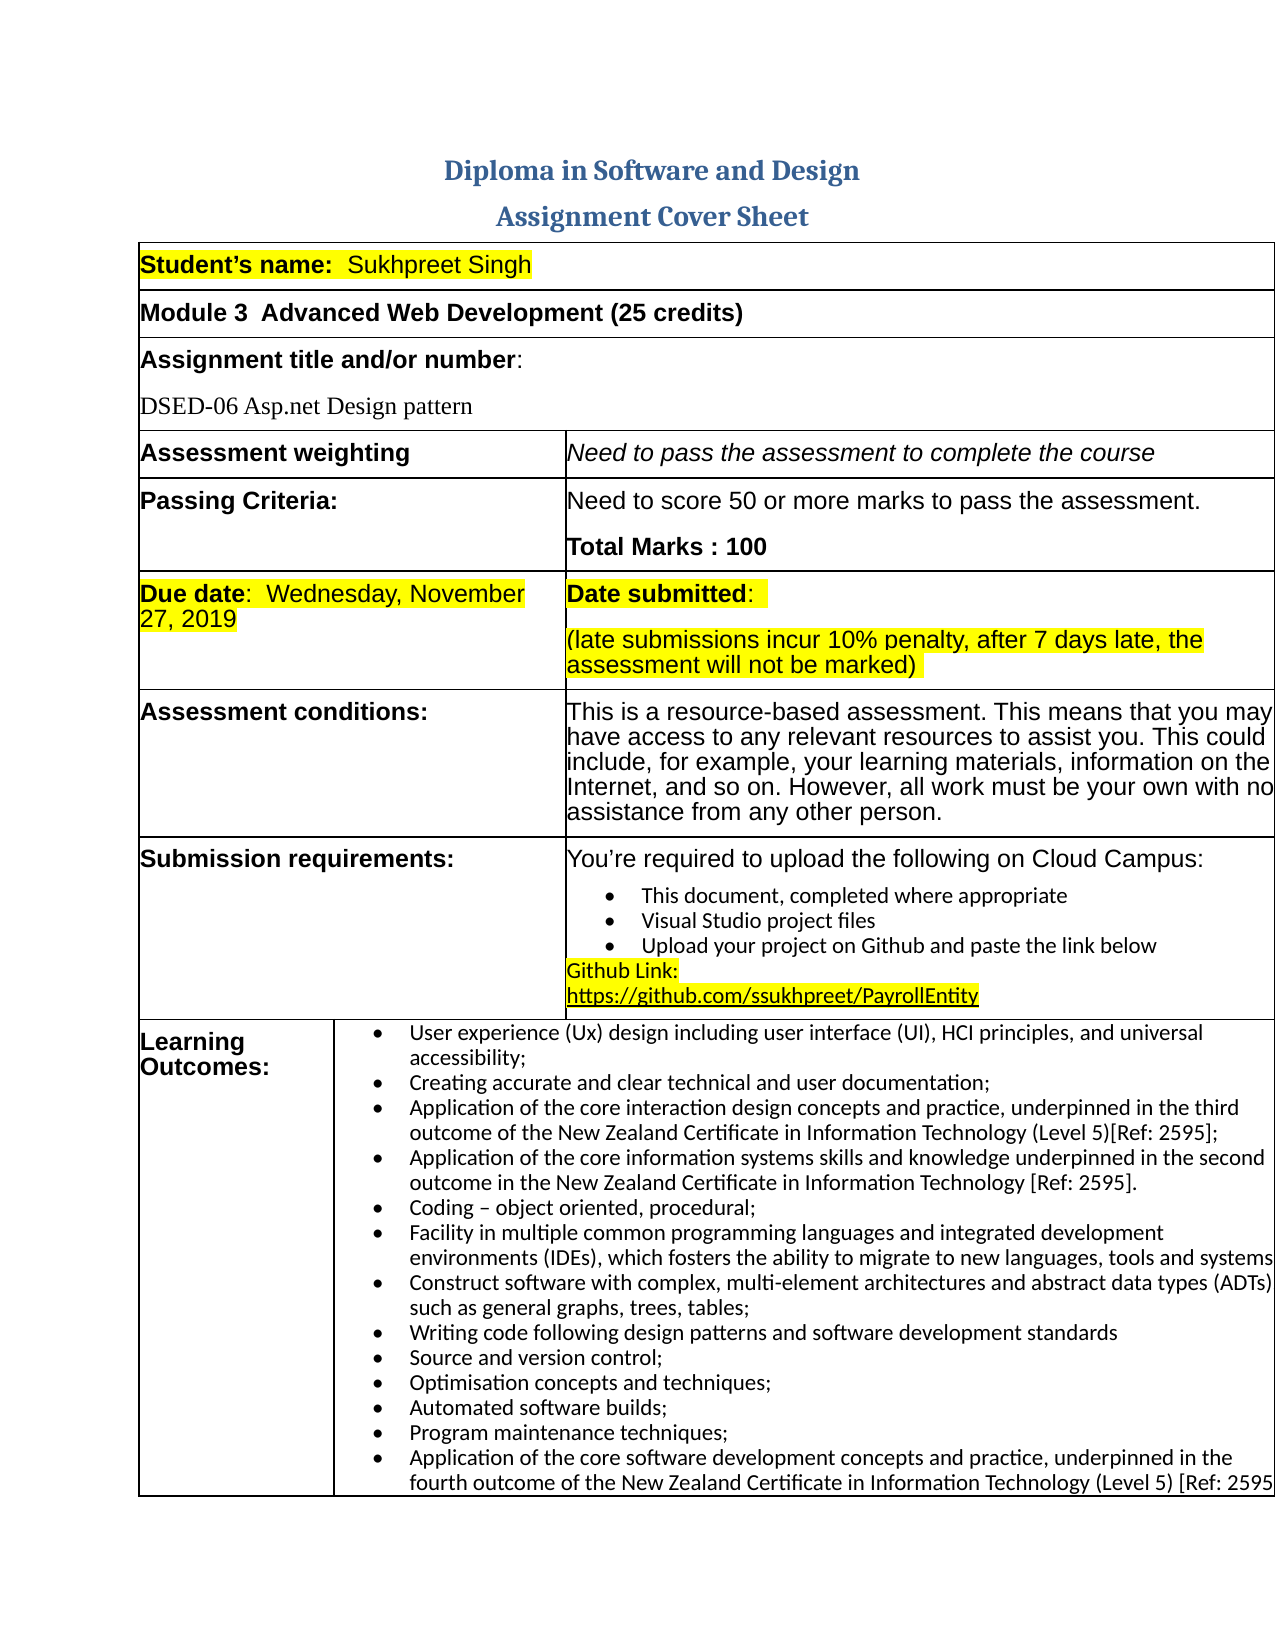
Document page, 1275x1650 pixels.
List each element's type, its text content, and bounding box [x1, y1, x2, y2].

text Diploma in Software and Design [186, 160, 1125, 185]
table_cell This is a resource-based assessment. This means that you may have access to any relevant resources to assist you. This could include, for example, your learning materials, information on the Internet, and so on. However, all work must be your own with no assistance from any other person. [567, 690, 1274, 836]
table_header Student’s name: Sukhpreet Singh [140, 243, 1274, 289]
table_cell Module 3 Advanced Web Development (25 credits) [140, 291, 1274, 336]
table_cell Date submitted: (late submissions incur 10% penalty, after 7 days late, the assessment will not be marked) [567, 572, 1274, 688]
table_cell Due date: Wednesday, November 27, 2019 [140, 572, 565, 688]
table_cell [335, 1020, 1274, 1495]
table_cell Submission requirements: [140, 838, 565, 1019]
table_cell Assignment title and/or number: DSED-06 Asp.net Design pattern [140, 338, 1274, 430]
table_cell Need to pass the assessment to complete the course [567, 431, 1274, 477]
text Assignment Cover Sheet [186, 206, 1125, 231]
table_cell Assessment conditions: [140, 690, 565, 836]
table_cell Need to score 50 or more marks to pass the assessment. Total Marks : 100 [567, 479, 1274, 570]
table_cell You’re required to upload the following on Cloud Campus: This document, completed where appropriate Visual Studio project files Upload your project on Github and paste the link below Github Link: https://github.com/ssukhpreet/PayrollEntity [567, 838, 1274, 1019]
table_cell Assessment weighting [140, 431, 565, 477]
table_cell Learning Outcomes: [140, 1020, 333, 1495]
table_cell Passing Criteria: [140, 479, 565, 570]
